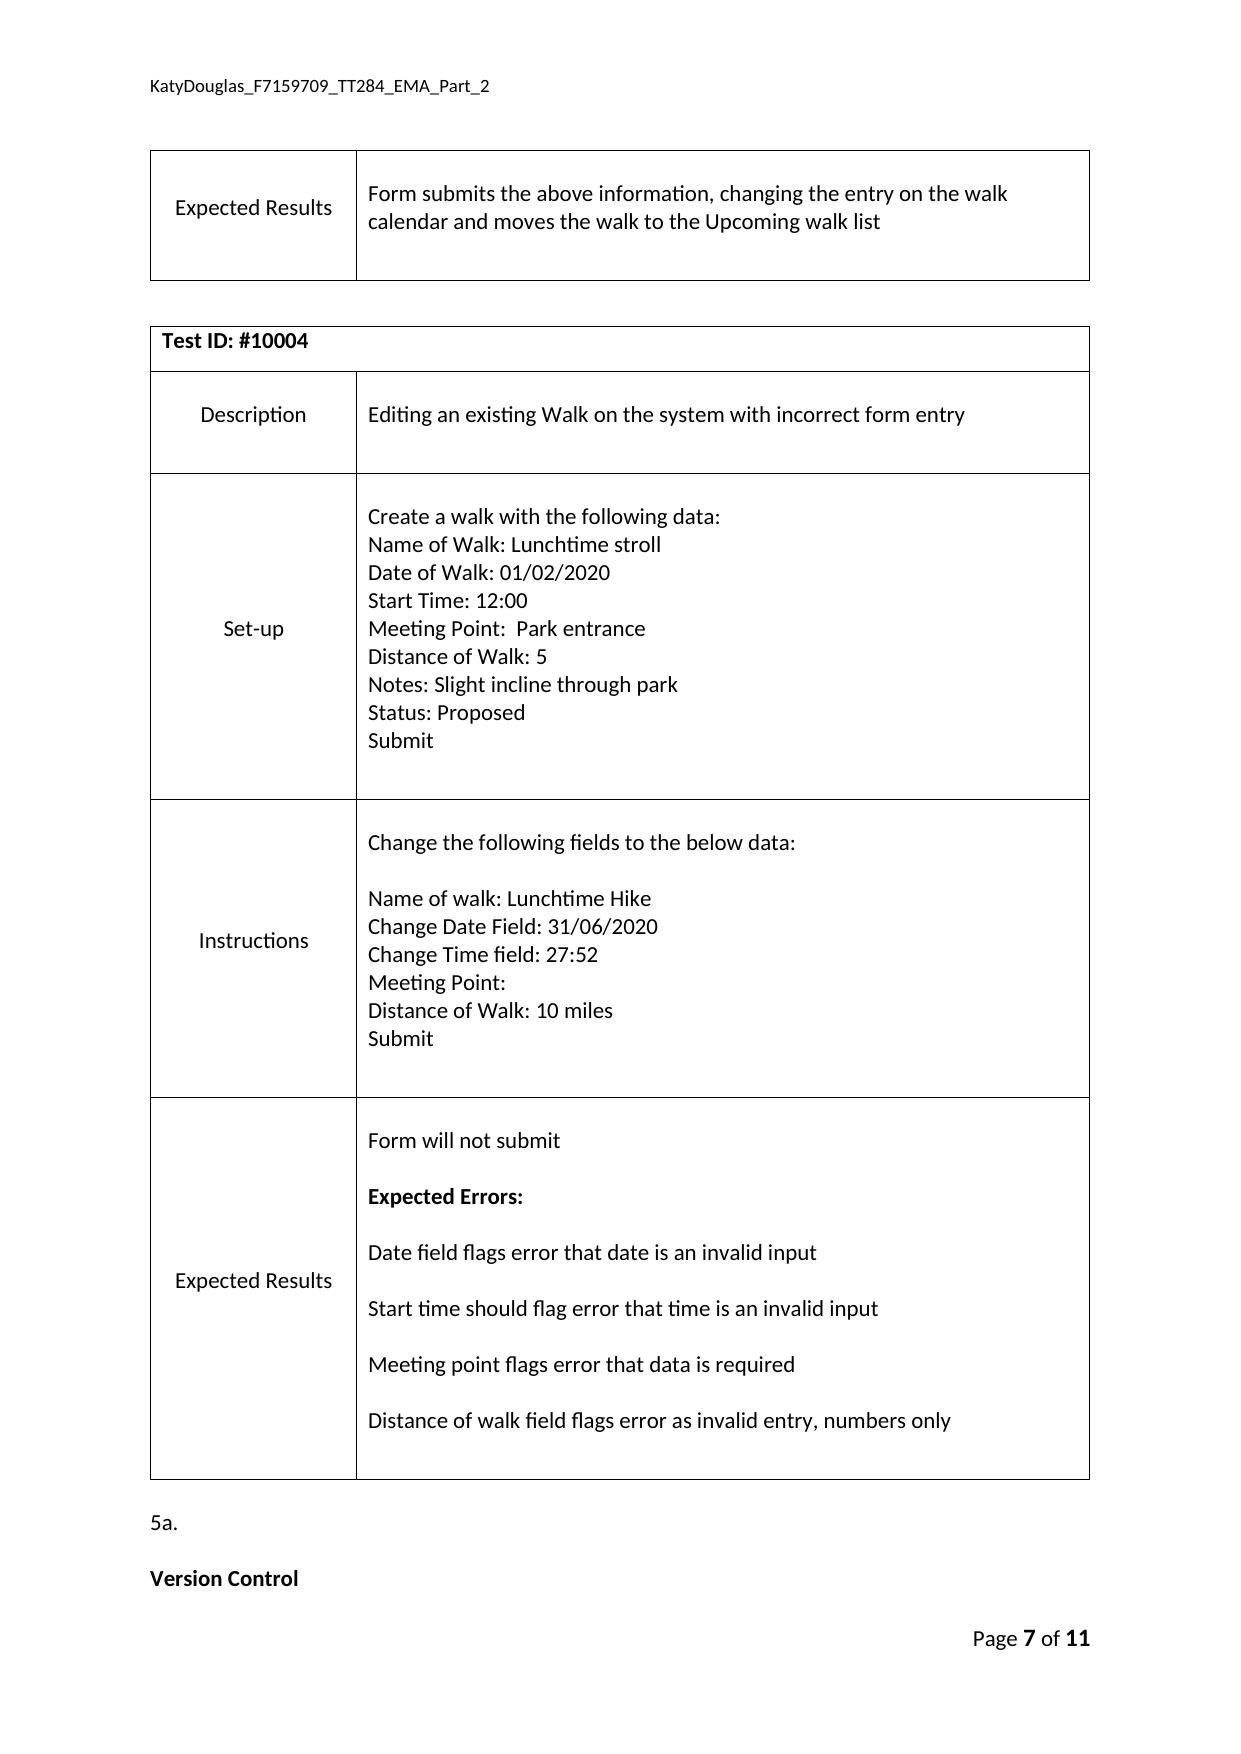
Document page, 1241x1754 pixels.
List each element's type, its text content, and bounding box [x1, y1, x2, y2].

text 5a. [150, 1508, 1090, 1536]
table_cell Form submits the above information, changing the entry on the walk calendar and moves the walk to the Upcoming walk list [357, 151, 1089, 280]
table_cell Description [151, 372, 356, 473]
table_cell Form will not submit Expected Errors: Date field flags error that date is an invalid input Start time should flag error that time is an invalid input Meeting point flags error that data is required Distance of walk field flags error as invalid entry, numbers only [357, 1098, 1089, 1479]
table_cell Create a walk with the following data: Name of Walk: Lunchtime stroll Date of Walk: 01/02/2020 Start Time: 12:00 Meeting Point: Park entrance Distance of Walk: 5 Notes: Slight incline through park Status: Proposed Submit [357, 474, 1089, 799]
table_header Test ID: #10004 [151, 327, 1089, 371]
text Version Control [150, 1564, 1090, 1592]
table_cell Expected Results [151, 151, 356, 280]
table_cell Set-up [151, 474, 356, 799]
table_cell Change the following fields to the below data: Name of walk: Lunchtime Hike Change Date Field: 31/06/2020 Change Time field: 27:52 Meeting Point: Distance of Walk: 10 miles Submit [357, 800, 1089, 1097]
table_cell Editing an existing Walk on the system with incorrect form entry [357, 372, 1089, 473]
table_cell Expected Results [151, 1098, 356, 1479]
table_cell Instructions [151, 800, 356, 1097]
